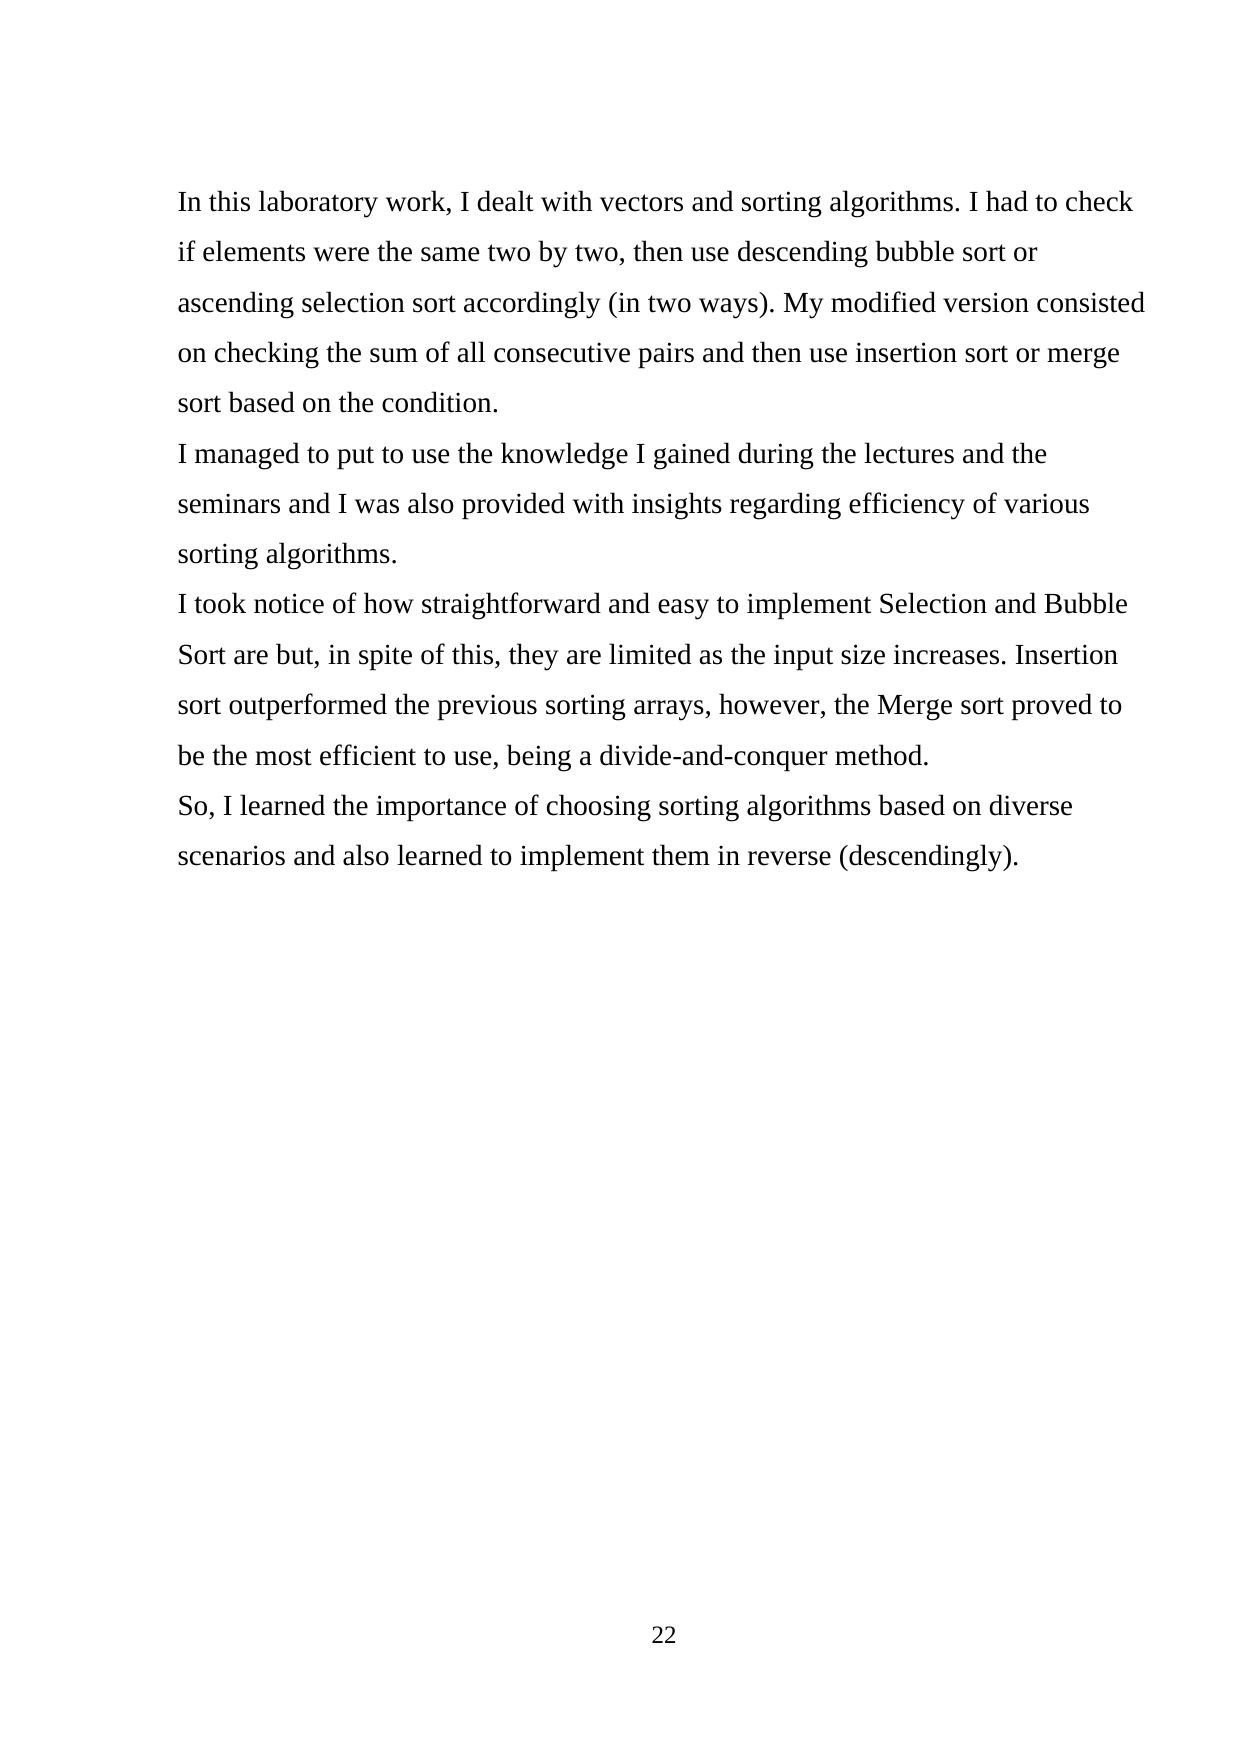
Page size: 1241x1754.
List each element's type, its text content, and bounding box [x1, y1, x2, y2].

text I took notice of how straightforward and easy to implement Selection and Bubble Sort are but, in spite of this, they are limited as the input size increases. Insertion sort outperformed the previous sorting arrays, however, the Merge sort proved to be the most efficient to use, being a divide-and-conquer method. [177, 587, 1152, 771]
text In this laboratory work, I dealt with vectors and sorting algorithms. I had to check if elements were the same two by two, then use descending bubble sort or ascending selection sort accordingly (in two ways). My modified version consisted on checking the sum of all consecutive pairs and then use insertion sort or merge sort based on the condition. [177, 184, 1152, 419]
text I managed to put to use the knowledge I gained during the lectures and the seminars and I was also provided with insights regarding efficiency of various sorting algorithms. [177, 436, 1152, 570]
text So, I learned the importance of choosing sorting algorithms based on diverse scenarios and also learned to implement them in reverse (descendingly). [177, 788, 1152, 872]
